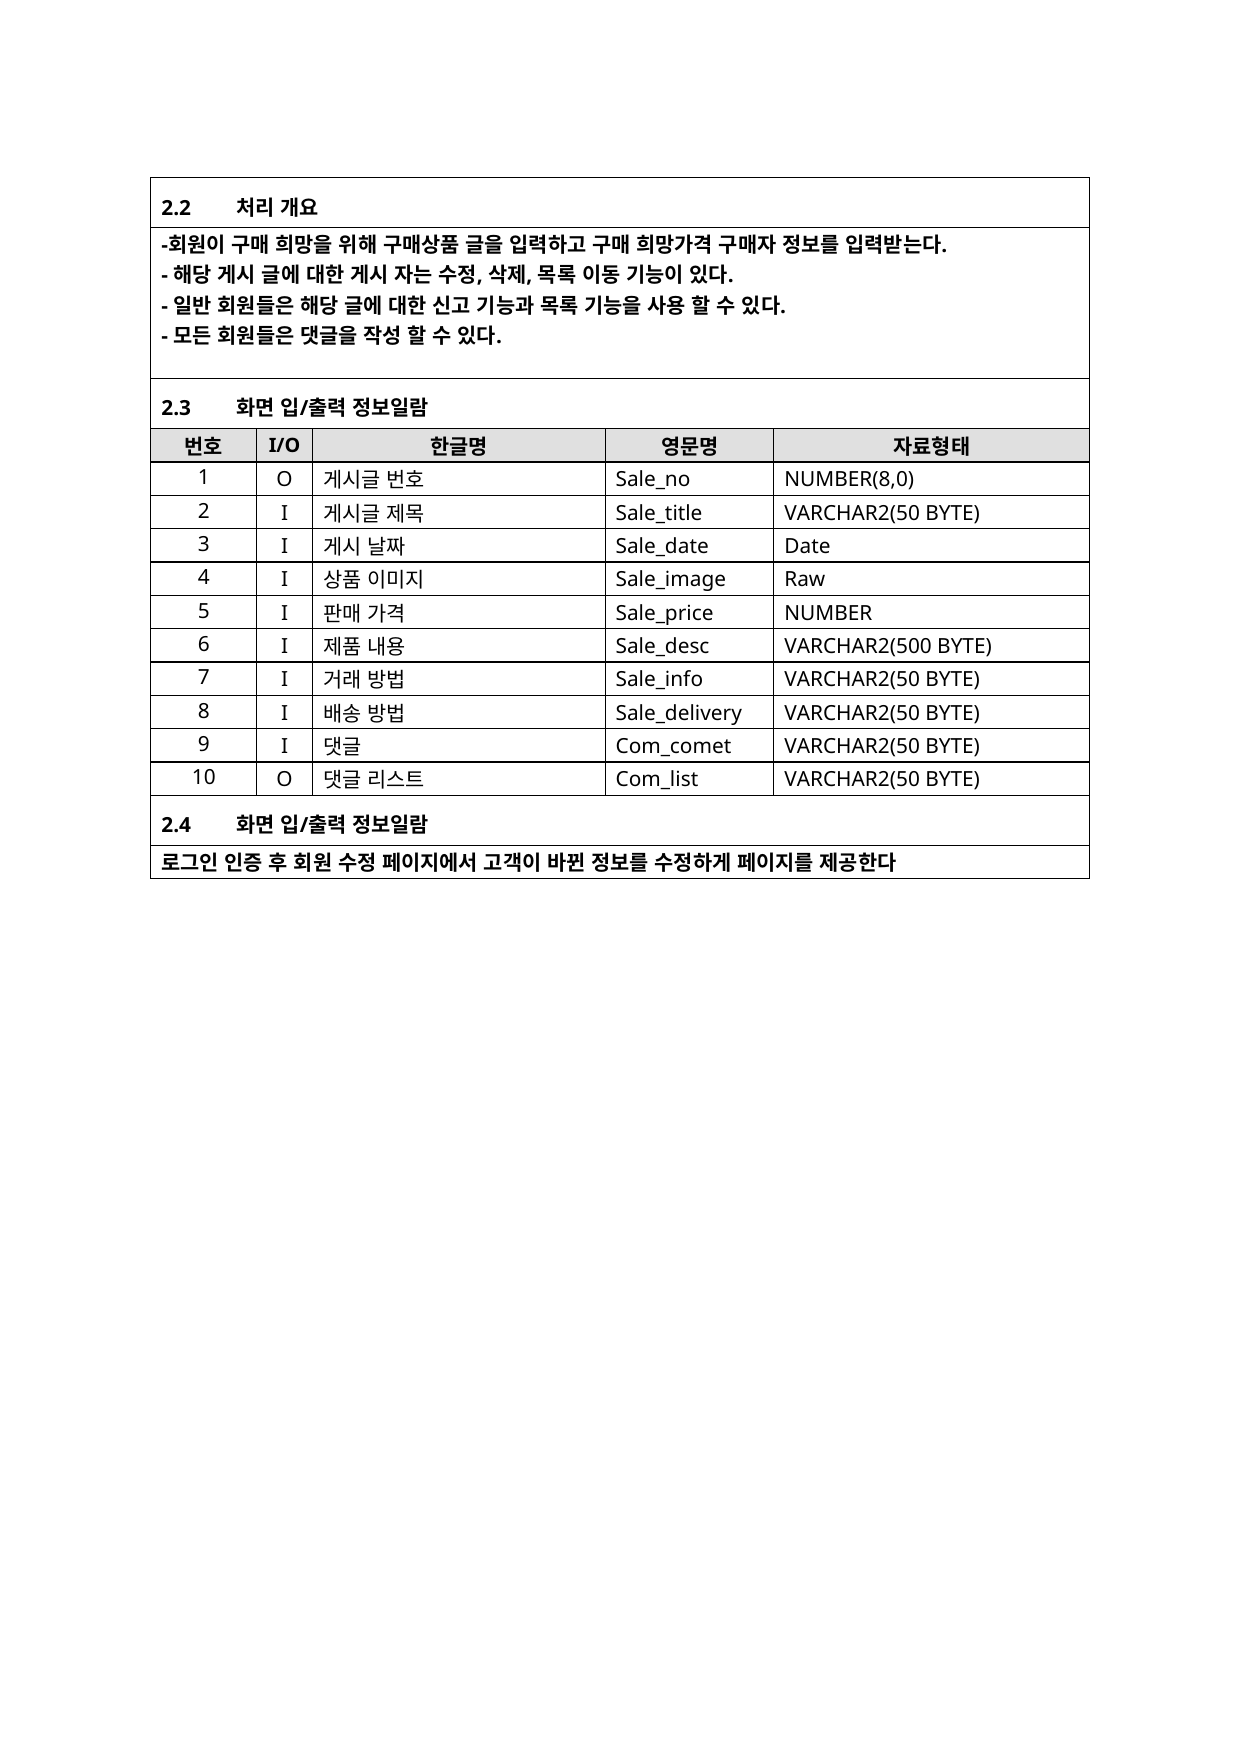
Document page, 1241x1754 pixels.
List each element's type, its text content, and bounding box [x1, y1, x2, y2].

table_cell I [257, 529, 312, 561]
table_cell VARCHAR2(50 BYTE) [774, 729, 1089, 761]
table_cell Sale_desc [606, 629, 773, 661]
table_cell Sale_image [606, 563, 773, 595]
table_cell Sale_info [606, 663, 773, 695]
table_cell 로그인 인증 후 회원 수정 페이지에서 고객이 바뀐 정보를 수정하게 페이지를 제공한다 [151, 846, 1089, 878]
table_cell 화면 입/출력 정보일람 [151, 796, 1089, 845]
table_cell 7 [151, 663, 256, 695]
table_cell I [257, 563, 312, 595]
table_cell VARCHAR2(50 BYTE) [774, 496, 1089, 528]
table_cell Sale_price [606, 596, 773, 628]
table_cell NUMBER(8,0) [774, 463, 1089, 495]
table_cell Sale_title [606, 496, 773, 528]
table_cell 10 [151, 763, 256, 795]
table_cell I [257, 696, 312, 728]
table_cell 8 [151, 696, 256, 728]
table_cell I [257, 629, 312, 661]
table_cell Date [774, 529, 1089, 561]
table_cell 한글명 [313, 429, 605, 461]
table_cell Raw [774, 563, 1089, 595]
table_cell VARCHAR2(500 BYTE) [774, 629, 1089, 661]
table_cell Sale_date [606, 529, 773, 561]
table_cell 영문명 [606, 429, 773, 461]
table_cell 게시글 제목 [313, 496, 605, 528]
table_cell I [257, 496, 312, 528]
table_cell 화면 입/출력 정보일람 [151, 379, 1089, 428]
table_cell O [257, 763, 312, 795]
table_cell I [257, 663, 312, 695]
table_cell VARCHAR2(50 BYTE) [774, 763, 1089, 795]
table_cell O [257, 463, 312, 495]
table_cell Sale_no [606, 463, 773, 495]
table_cell VARCHAR2(50 BYTE) [774, 663, 1089, 695]
table_cell 5 [151, 596, 256, 628]
table_cell I [257, 729, 312, 761]
table_cell 자료형태 [774, 429, 1089, 461]
table_cell 4 [151, 563, 256, 595]
table_cell 게시글 번호 [313, 463, 605, 495]
table_cell 배송 방법 [313, 696, 605, 728]
table_cell 9 [151, 729, 256, 761]
table_cell Sale_delivery [606, 696, 773, 728]
table_cell Com_comet [606, 729, 773, 761]
table_cell 번호 [151, 429, 256, 461]
table_cell 제품 내용 [313, 629, 605, 661]
table_cell -회원이 구매 희망을 위해 구매상품 글을 입력하고 구매 희망가격 구매자 정보를 입력받는다. - 해당 게시 글에 대한 게시 자는 수정, 삭제, 목록 이동 기능이 있다. - 일반 회원들은 해당 글에 대한 신고 기능과 목록 기능을 사용 할 수 있다. - 모든 회원들은 댓글을 작성 할 수 있다. [151, 228, 1089, 378]
table_cell I/O [257, 429, 312, 461]
table_cell 6 [151, 629, 256, 661]
table_cell Com_list [606, 763, 773, 795]
table_cell VARCHAR2(50 BYTE) [774, 696, 1089, 728]
table_cell NUMBER [774, 596, 1089, 628]
table_cell 3 [151, 529, 256, 561]
table_cell 1 [151, 463, 256, 495]
table_cell 판매 가격 [313, 596, 605, 628]
table_cell I [257, 596, 312, 628]
table_cell 2 [151, 496, 256, 528]
table_cell 게시 날짜 [313, 529, 605, 561]
table_cell 댓글 [313, 729, 605, 761]
table_cell 댓글 리스트 [313, 763, 605, 795]
table_cell 거래 방법 [313, 663, 605, 695]
table_cell 처리 개요 [151, 178, 1089, 227]
table_cell 상품 이미지 [313, 563, 605, 595]
